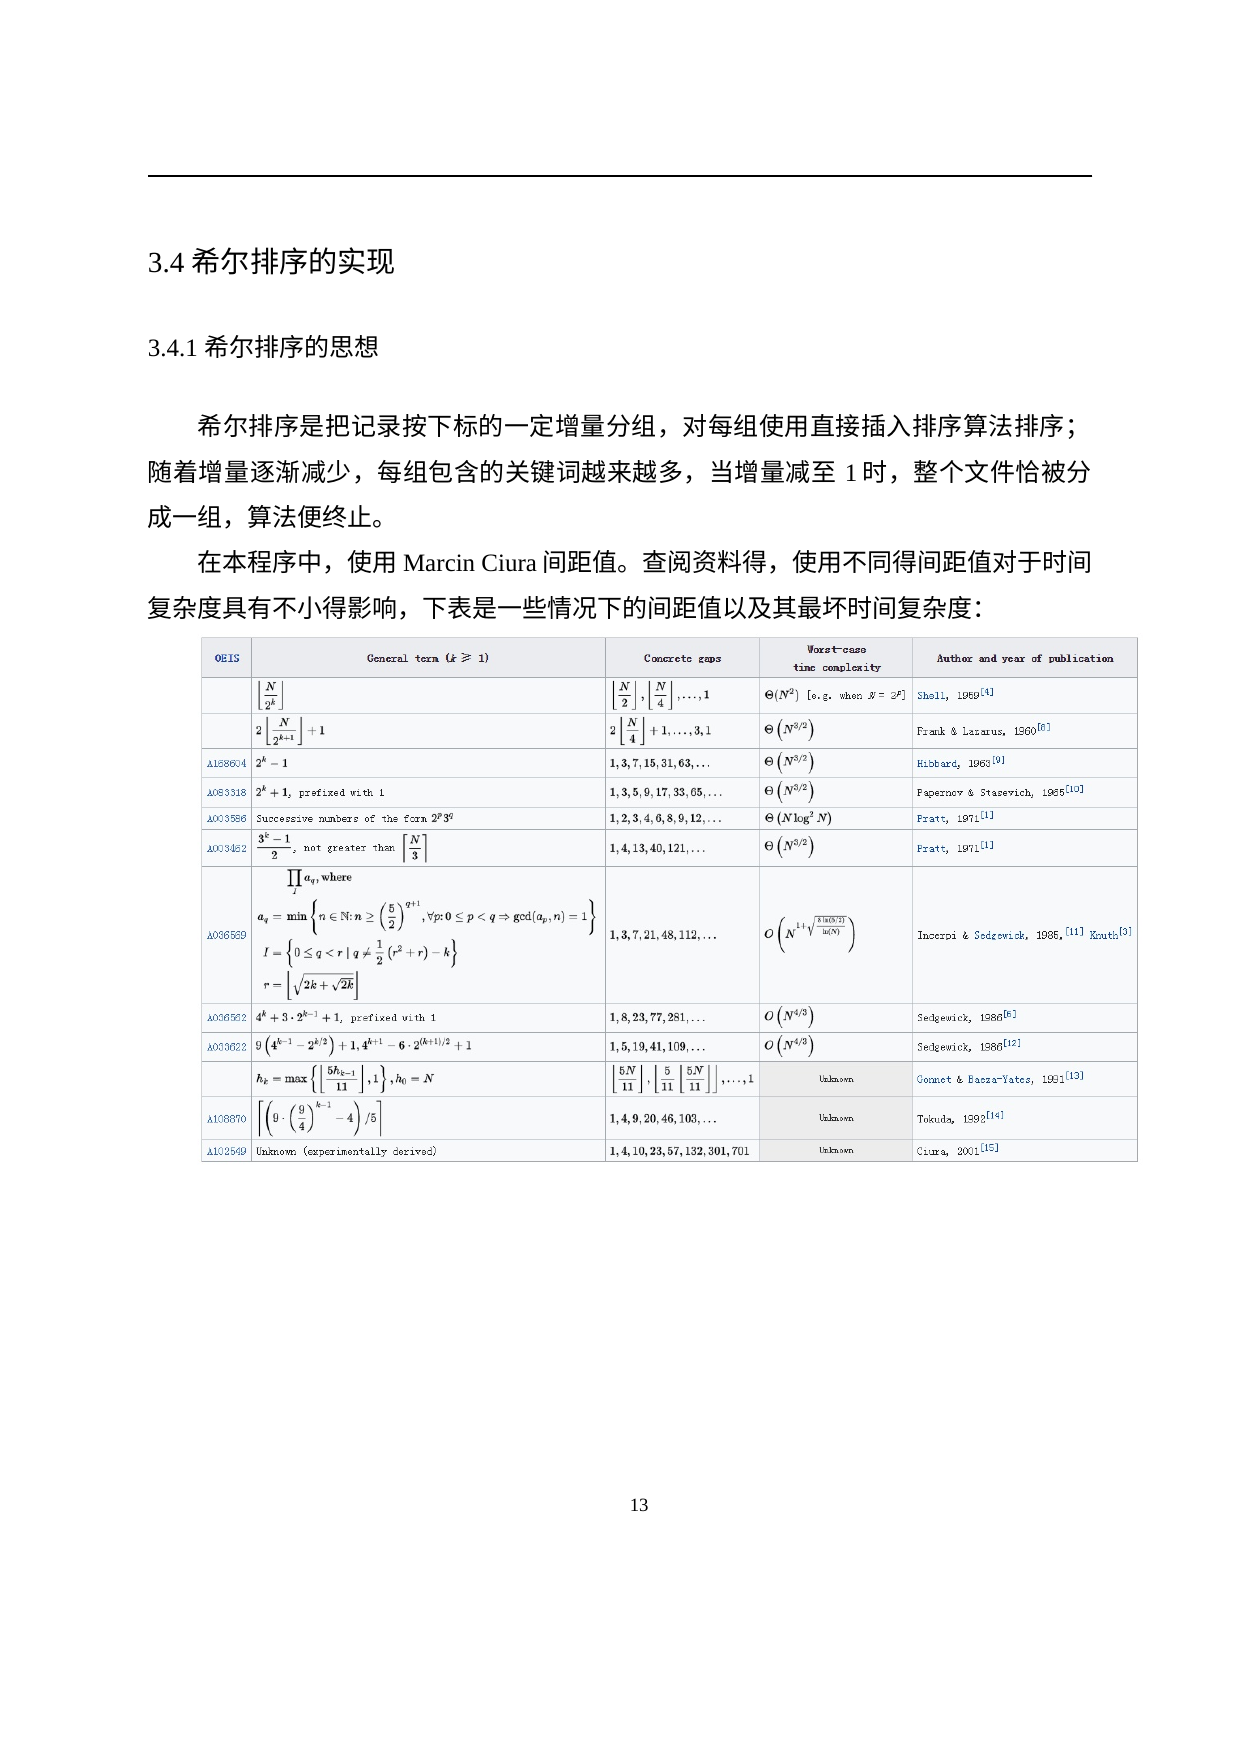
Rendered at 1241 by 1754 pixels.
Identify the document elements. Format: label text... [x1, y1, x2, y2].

subtitle 3.4 希尔排序的实现 [148, 239, 1092, 281]
picture [197, 633, 1143, 1165]
text 希尔排序是把记录按下标的一定增量分组，对每组使用直接插入排序算法排序；随着增量逐渐减少，每组包含的关键词越来越多，当增量减至1时，整个文件恰被分成一组，算法便终止。 [148, 407, 1092, 534]
subtitle 3.4.1 希尔排序的思想 [148, 327, 1092, 364]
text 在本程序中，使用Marcin Ciura间距值。查阅资料得，使用不同得间距值对于时间复杂度具有不小得影响，下表是一些情况下的间距值以及其最坏时间复杂度： [148, 543, 1092, 624]
